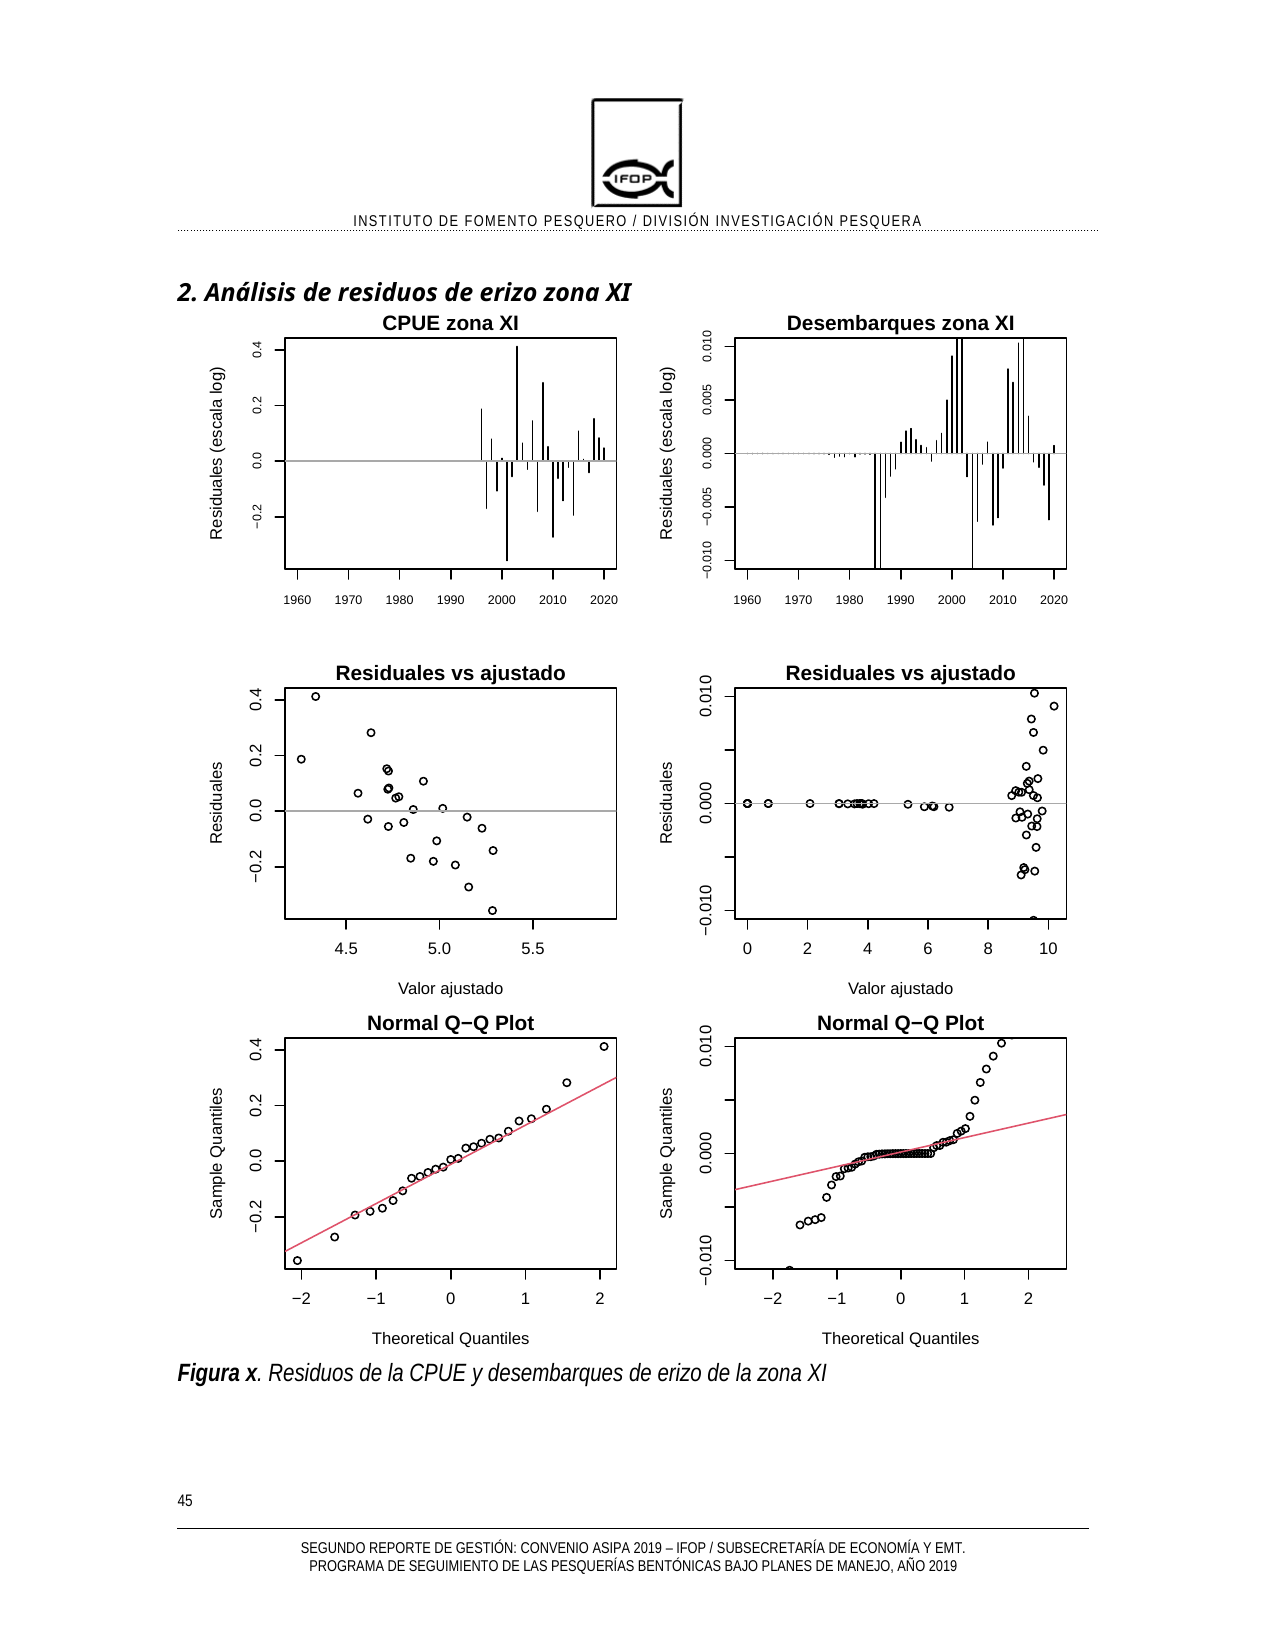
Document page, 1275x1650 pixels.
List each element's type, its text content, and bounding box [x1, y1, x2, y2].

picture [590, 97, 685, 212]
subtitle 2. Análisis de residuos de erizo zona XI [177, 274, 1098, 308]
text Figura x. Residuos de la CPUE y desembarques de erizo de la zona XI [177, 1358, 1098, 1387]
